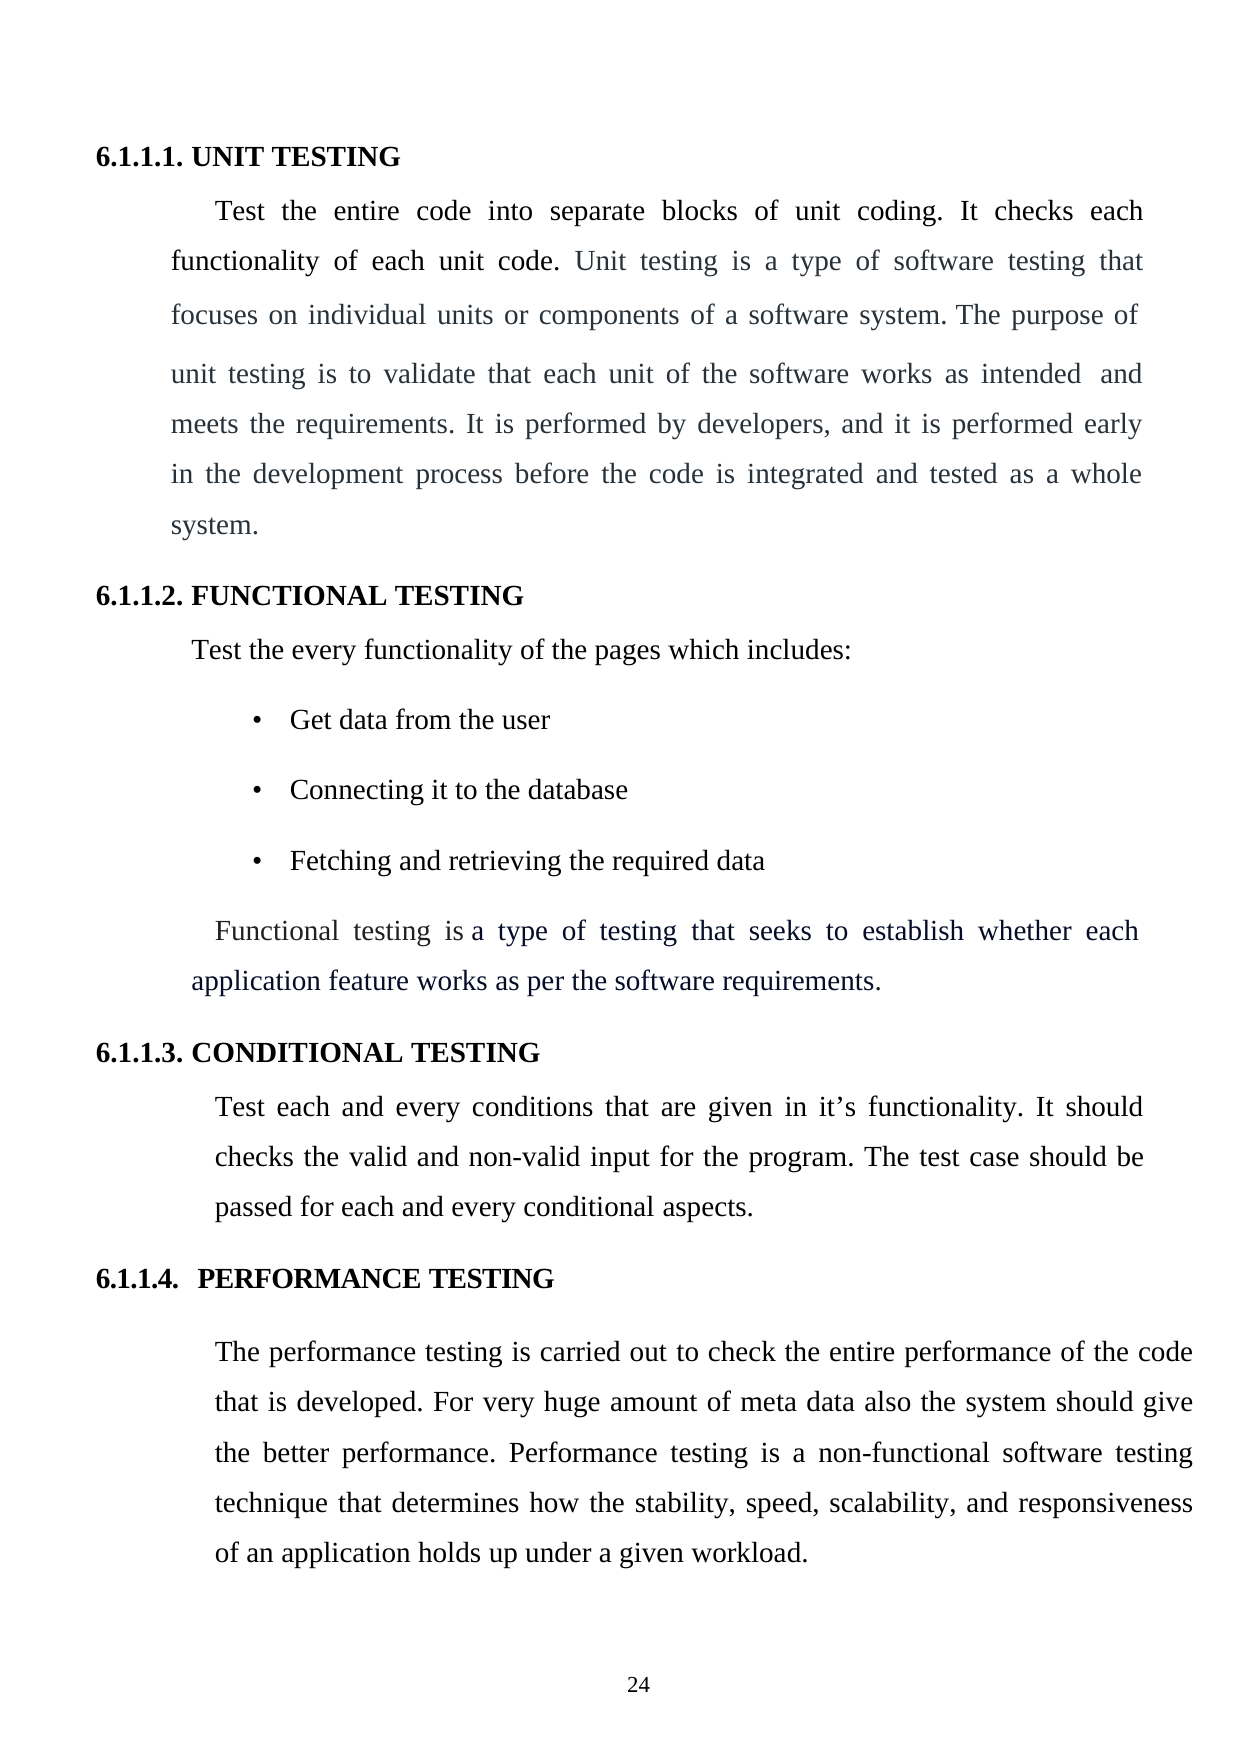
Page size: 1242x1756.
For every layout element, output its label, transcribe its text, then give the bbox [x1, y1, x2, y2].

list Fetching and retrieving the required data [252, 843, 1208, 876]
subtitle UNIT TESTING [96, 139, 1208, 173]
list Get data from the user [252, 702, 1208, 736]
text Functional testing is a type of testing that seeks to establish whether each application feature works as per the software requirements. [191, 913, 1208, 997]
text Test the entire code into separate blocks of unit coding. It checks each functionality of each unit code. Unit testing is a type of software testing that focuses on individual units or components of a software system. The purpose of [171, 193, 1144, 333]
text Test the every functionality of the pages which includes: [191, 632, 1208, 665]
list Connecting it to the database [252, 772, 1208, 806]
subtitle CONDITIONAL TESTING [96, 1035, 1208, 1069]
text The performance testing is carried out to check the entire performance of the code that is developed. For very huge amount of meta data also the system should give the better performance. Performance testing is a non-functional software testing technique that determines how the stability, speed, scalability, and responsiveness of an application holds up under a given workload. [214, 1334, 1194, 1569]
subtitle PERFORMANCE TESTING [96, 1261, 1208, 1295]
text Test each and every conditions that are given in it’s functionality. It should checks the valid and non-valid input for the program. The test case should be passed for each and every conditional aspects. [214, 1089, 1145, 1223]
text unit testing is to validate that each unit of the software works as intended and meets the requirements. It is performed by developers, and it is performed early in the development process before the code is integrated and tested as a whole system. [171, 356, 1143, 540]
subtitle FUNCTIONAL TESTING [96, 578, 1208, 612]
